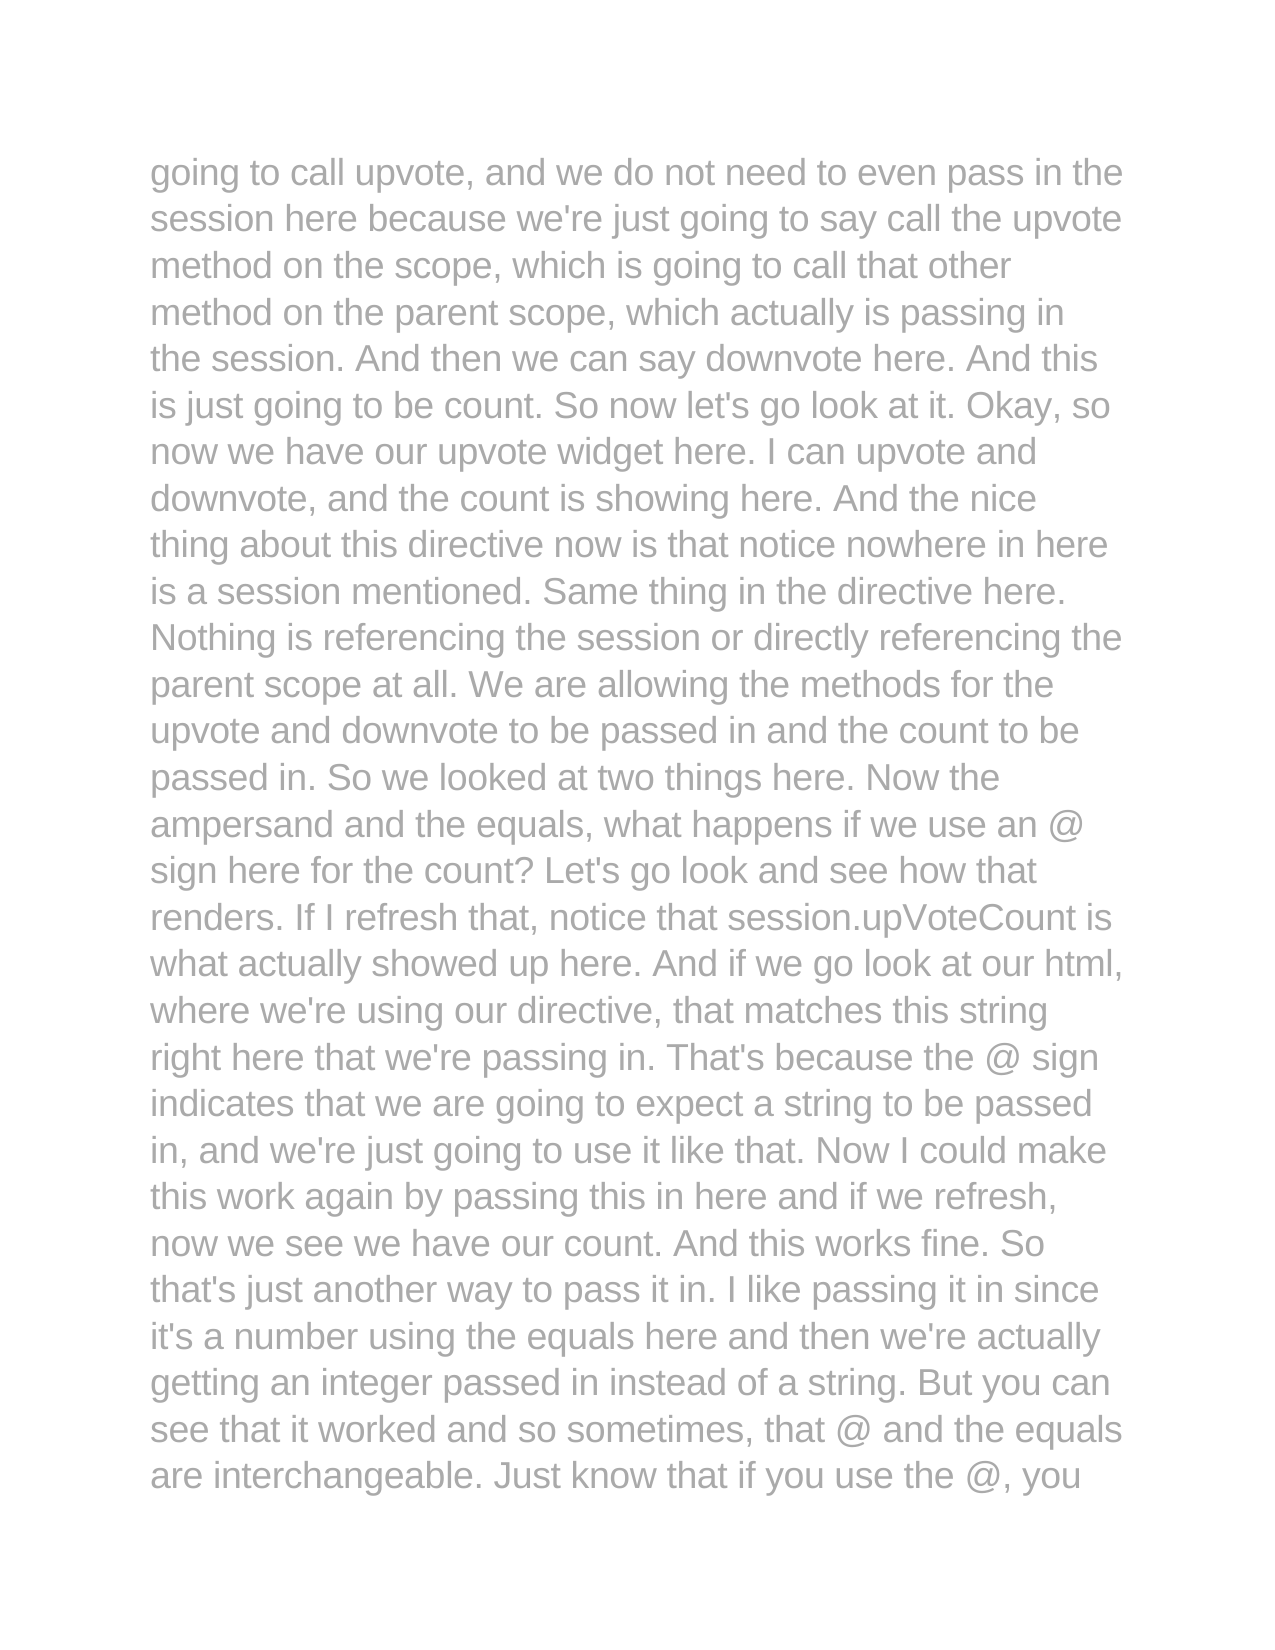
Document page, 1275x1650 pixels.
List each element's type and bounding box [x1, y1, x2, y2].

text [150, 150, 1125, 1497]
